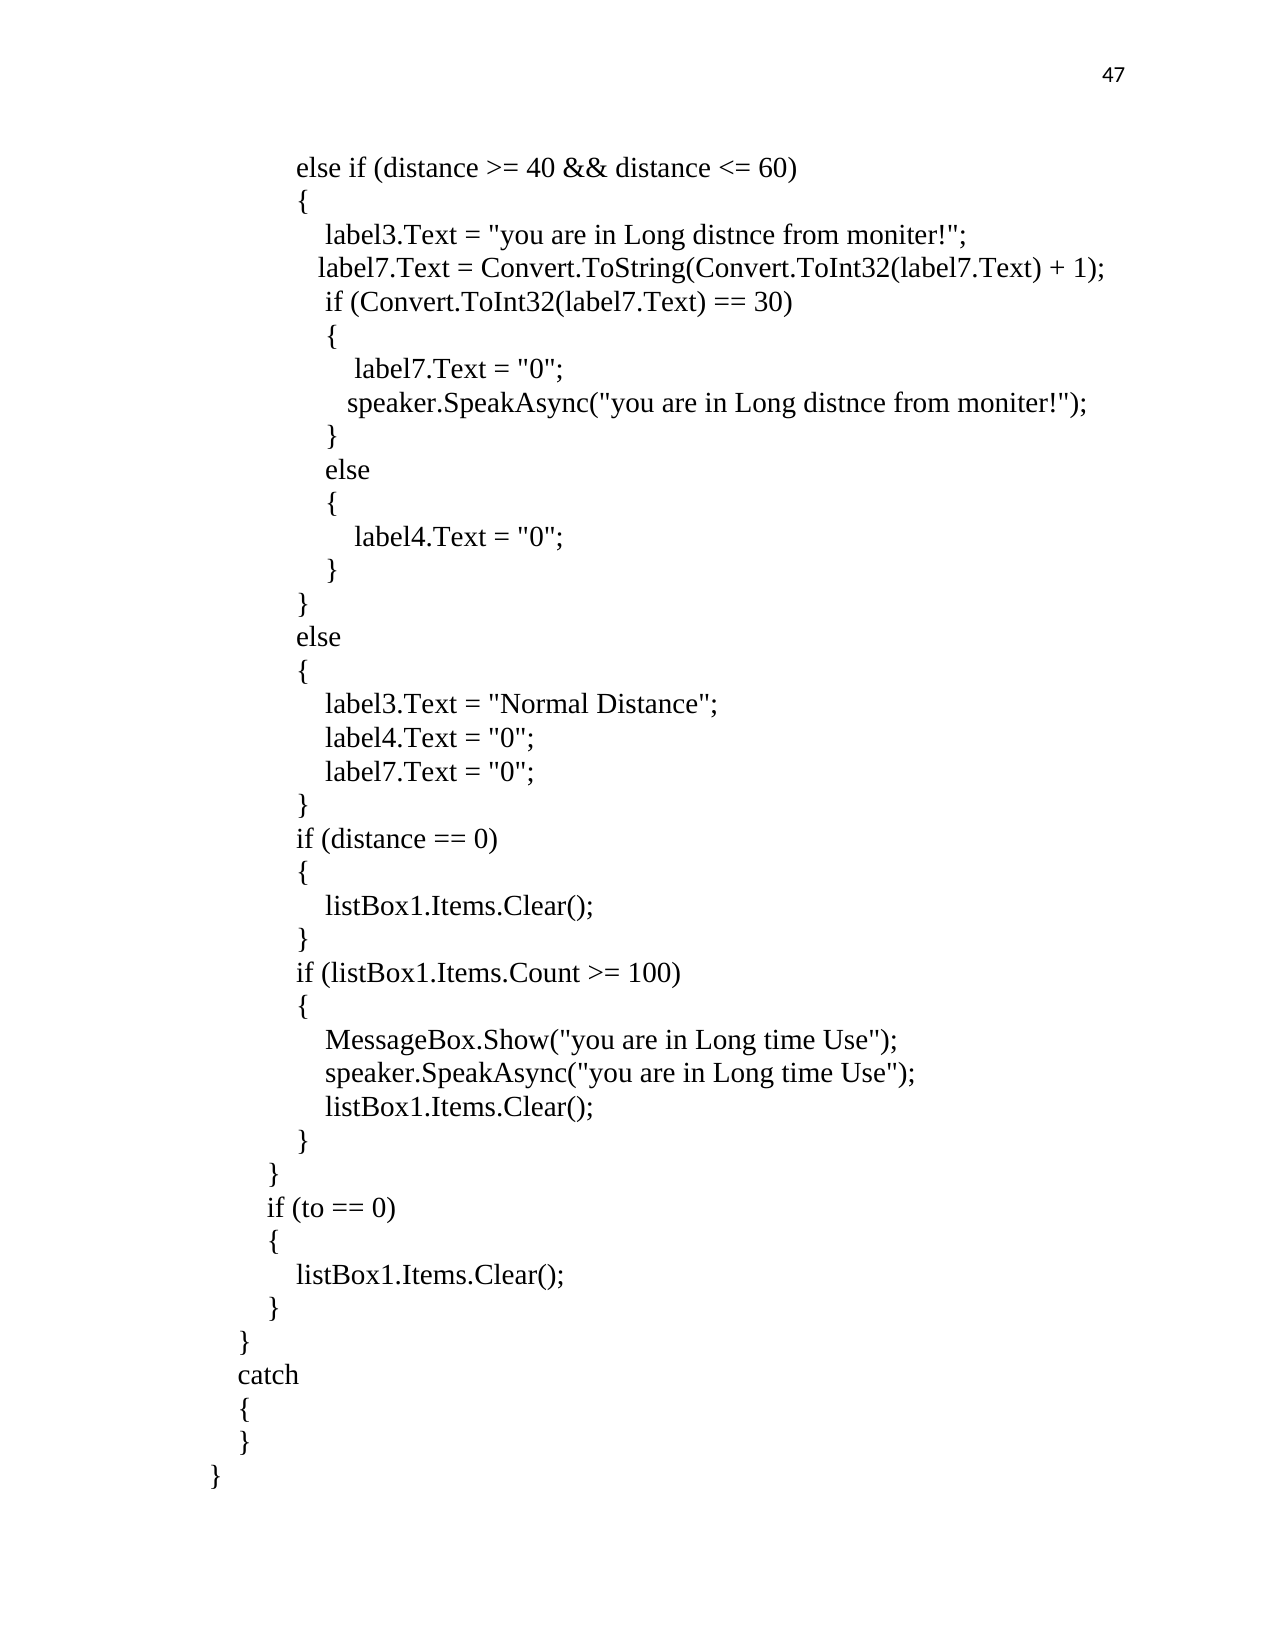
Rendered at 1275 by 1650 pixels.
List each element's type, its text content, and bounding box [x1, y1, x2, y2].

text { [150, 1391, 1125, 1424]
text } [150, 418, 1125, 452]
text { [150, 988, 1125, 1022]
text label7.Text = Convert.ToString(Convert.ToInt32(label7.Text) + 1); [150, 251, 1125, 284]
text { [150, 183, 1125, 217]
text } [150, 1123, 1125, 1156]
text } [150, 921, 1125, 955]
text catch [150, 1357, 1125, 1391]
text speaker.SpeakAsync("you are in Long time Use"); [150, 1056, 1125, 1089]
text MessageBox.Show("you are in Long time Use"); [150, 1022, 1125, 1056]
text } [150, 1290, 1125, 1324]
text else if (distance >= 40 && distance <= 60) [150, 150, 1125, 183]
text listBox1.Items.Clear(); [150, 888, 1125, 921]
text } [150, 1156, 1125, 1190]
text if (to == 0) [150, 1190, 1125, 1223]
text } [150, 552, 1125, 586]
text if (Convert.ToInt32(label7.Text) == 30) [150, 284, 1125, 318]
text else [150, 452, 1125, 485]
text if (listBox1.Items.Count >= 100) [150, 955, 1125, 988]
text { [150, 653, 1125, 687]
text listBox1.Items.Clear(); [150, 1089, 1125, 1123]
text label7.Text = "0"; [150, 754, 1125, 787]
text label3.Text = "Normal Distance"; [150, 687, 1125, 720]
text } [150, 1424, 1125, 1458]
text } [150, 586, 1125, 619]
text { [150, 485, 1125, 519]
text } [150, 1458, 1125, 1492]
text label4.Text = "0"; [150, 519, 1125, 552]
text label4.Text = "0"; [150, 720, 1125, 754]
text { [150, 318, 1125, 351]
text { [150, 1223, 1125, 1257]
text if (distance == 0) [150, 821, 1125, 854]
text else [150, 619, 1125, 653]
text { [150, 854, 1125, 888]
text } [150, 1324, 1125, 1357]
text label3.Text = "you are in Long distnce from moniter!"; [150, 217, 1125, 251]
text } [150, 787, 1125, 821]
text speaker.SpeakAsync("you are in Long distnce from moniter!"); [150, 385, 1125, 418]
text listBox1.Items.Clear(); [150, 1257, 1125, 1290]
text label7.Text = "0"; [150, 351, 1125, 385]
